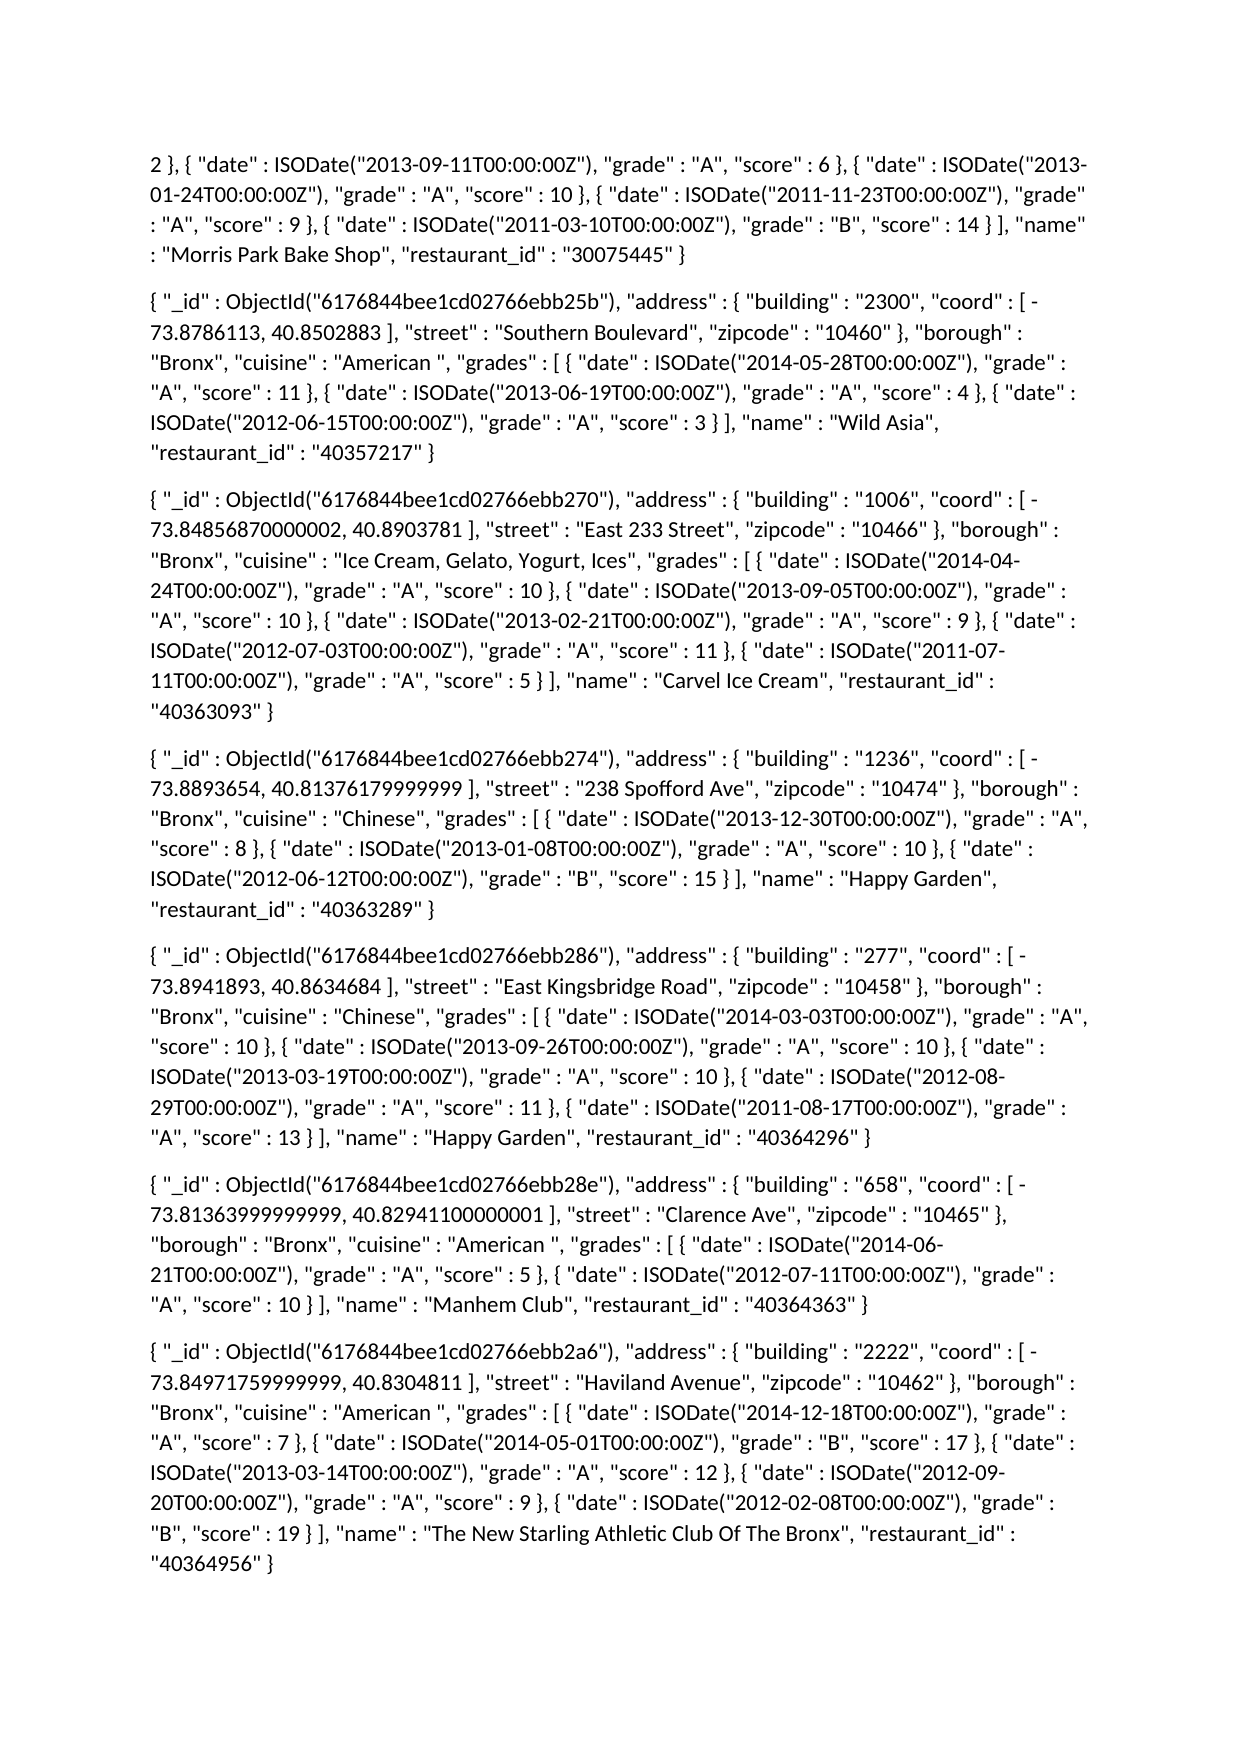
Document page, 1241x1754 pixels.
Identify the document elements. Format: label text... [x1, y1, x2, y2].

text { "_id" : ObjectId("6176844bee1cd02766ebb274"), "address" : { "building" : "1236", "coord" : [ -73.8893654, 40.81376179999999 ], "street" : "238 Spofford Ave", "zipcode" : "10474" }, "borough" : "Bronx", "cuisine" : "Chinese", "grades" : [ { "date" : ISODate("2013-12-30T00:00:00Z"), "grade" : "A", "score" : 8 }, { "date" : ISODate("2013-01-08T00:00:00Z"), "grade" : "A", "score" : 10 }, { "date" : ISODate("2012-06-12T00:00:00Z"), "grade" : "B", "score" : 15 } ], "name" : "Happy Garden", "restaurant_id" : "40363289" } [150, 744, 1090, 923]
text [150, 150, 1090, 269]
text { "_id" : ObjectId("6176844bee1cd02766ebb270"), "address" : { "building" : "1006", "coord" : [ -73.84856870000002, 40.8903781 ], "street" : "East 233 Street", "zipcode" : "10466" }, "borough" : "Bronx", "cuisine" : "Ice Cream, Gelato, Yogurt, Ices", "grades" : [ { "date" : ISODate("2014-04-24T00:00:00Z"), "grade" : "A", "score" : 10 }, { "date" : ISODate("2013-09-05T00:00:00Z"), "grade" : "A", "score" : 10 }, { "date" : ISODate("2013-02-21T00:00:00Z"), "grade" : "A", "score" : 9 }, { "date" : ISODate("2012-07-03T00:00:00Z"), "grade" : "A", "score" : 11 }, { "date" : ISODate("2011-07-11T00:00:00Z"), "grade" : "A", "score" : 5 } ], "name" : "Carvel Ice Cream", "restaurant_id" : "40363093" } [150, 485, 1090, 725]
text { "_id" : ObjectId("6176844bee1cd02766ebb28e"), "address" : { "building" : "658", "coord" : [ -73.81363999999999, 40.82941100000001 ], "street" : "Clarence Ave", "zipcode" : "10465" }, "borough" : "Bronx", "cuisine" : "American ", "grades" : [ { "date" : ISODate("2014-06-21T00:00:00Z"), "grade" : "A", "score" : 5 }, { "date" : ISODate("2012-07-11T00:00:00Z"), "grade" : "A", "score" : 10 } ], "name" : "Manhem Club", "restaurant_id" : "40364363" } [150, 1170, 1090, 1319]
text { "_id" : ObjectId("6176844bee1cd02766ebb25b"), "address" : { "building" : "2300", "coord" : [ -73.8786113, 40.8502883 ], "street" : "Southern Boulevard", "zipcode" : "10460" }, "borough" : "Bronx", "cuisine" : "American ", "grades" : [ { "date" : ISODate("2014-05-28T00:00:00Z"), "grade" : "A", "score" : 11 }, { "date" : ISODate("2013-06-19T00:00:00Z"), "grade" : "A", "score" : 4 }, { "date" : ISODate("2012-06-15T00:00:00Z"), "grade" : "A", "score" : 3 } ], "name" : "Wild Asia", "restaurant_id" : "40357217" } [150, 287, 1090, 467]
text { "_id" : ObjectId("6176844bee1cd02766ebb2a6"), "address" : { "building" : "2222", "coord" : [ -73.84971759999999, 40.8304811 ], "street" : "Haviland Avenue", "zipcode" : "10462" }, "borough" : "Bronx", "cuisine" : "American ", "grades" : [ { "date" : ISODate("2014-12-18T00:00:00Z"), "grade" : "A", "score" : 7 }, { "date" : ISODate("2014-05-01T00:00:00Z"), "grade" : "B", "score" : 17 }, { "date" : ISODate("2013-03-14T00:00:00Z"), "grade" : "A", "score" : 12 }, { "date" : ISODate("2012-09-20T00:00:00Z"), "grade" : "A", "score" : 9 }, { "date" : ISODate("2012-02-08T00:00:00Z"), "grade" : "B", "score" : 19 } ], "name" : "The New Starling Athletic Club Of The Bronx", "restaurant_id" : "40364956" } [150, 1337, 1090, 1577]
text { "_id" : ObjectId("6176844bee1cd02766ebb286"), "address" : { "building" : "277", "coord" : [ -73.8941893, 40.8634684 ], "street" : "East Kingsbridge Road", "zipcode" : "10458" }, "borough" : "Bronx", "cuisine" : "Chinese", "grades" : [ { "date" : ISODate("2014-03-03T00:00:00Z"), "grade" : "A", "score" : 10 }, { "date" : ISODate("2013-09-26T00:00:00Z"), "grade" : "A", "score" : 10 }, { "date" : ISODate("2013-03-19T00:00:00Z"), "grade" : "A", "score" : 10 }, { "date" : ISODate("2012-08-29T00:00:00Z"), "grade" : "A", "score" : 11 }, { "date" : ISODate("2011-08-17T00:00:00Z"), "grade" : "A", "score" : 13 } ], "name" : "Happy Garden", "restaurant_id" : "40364296" } [150, 942, 1090, 1151]
